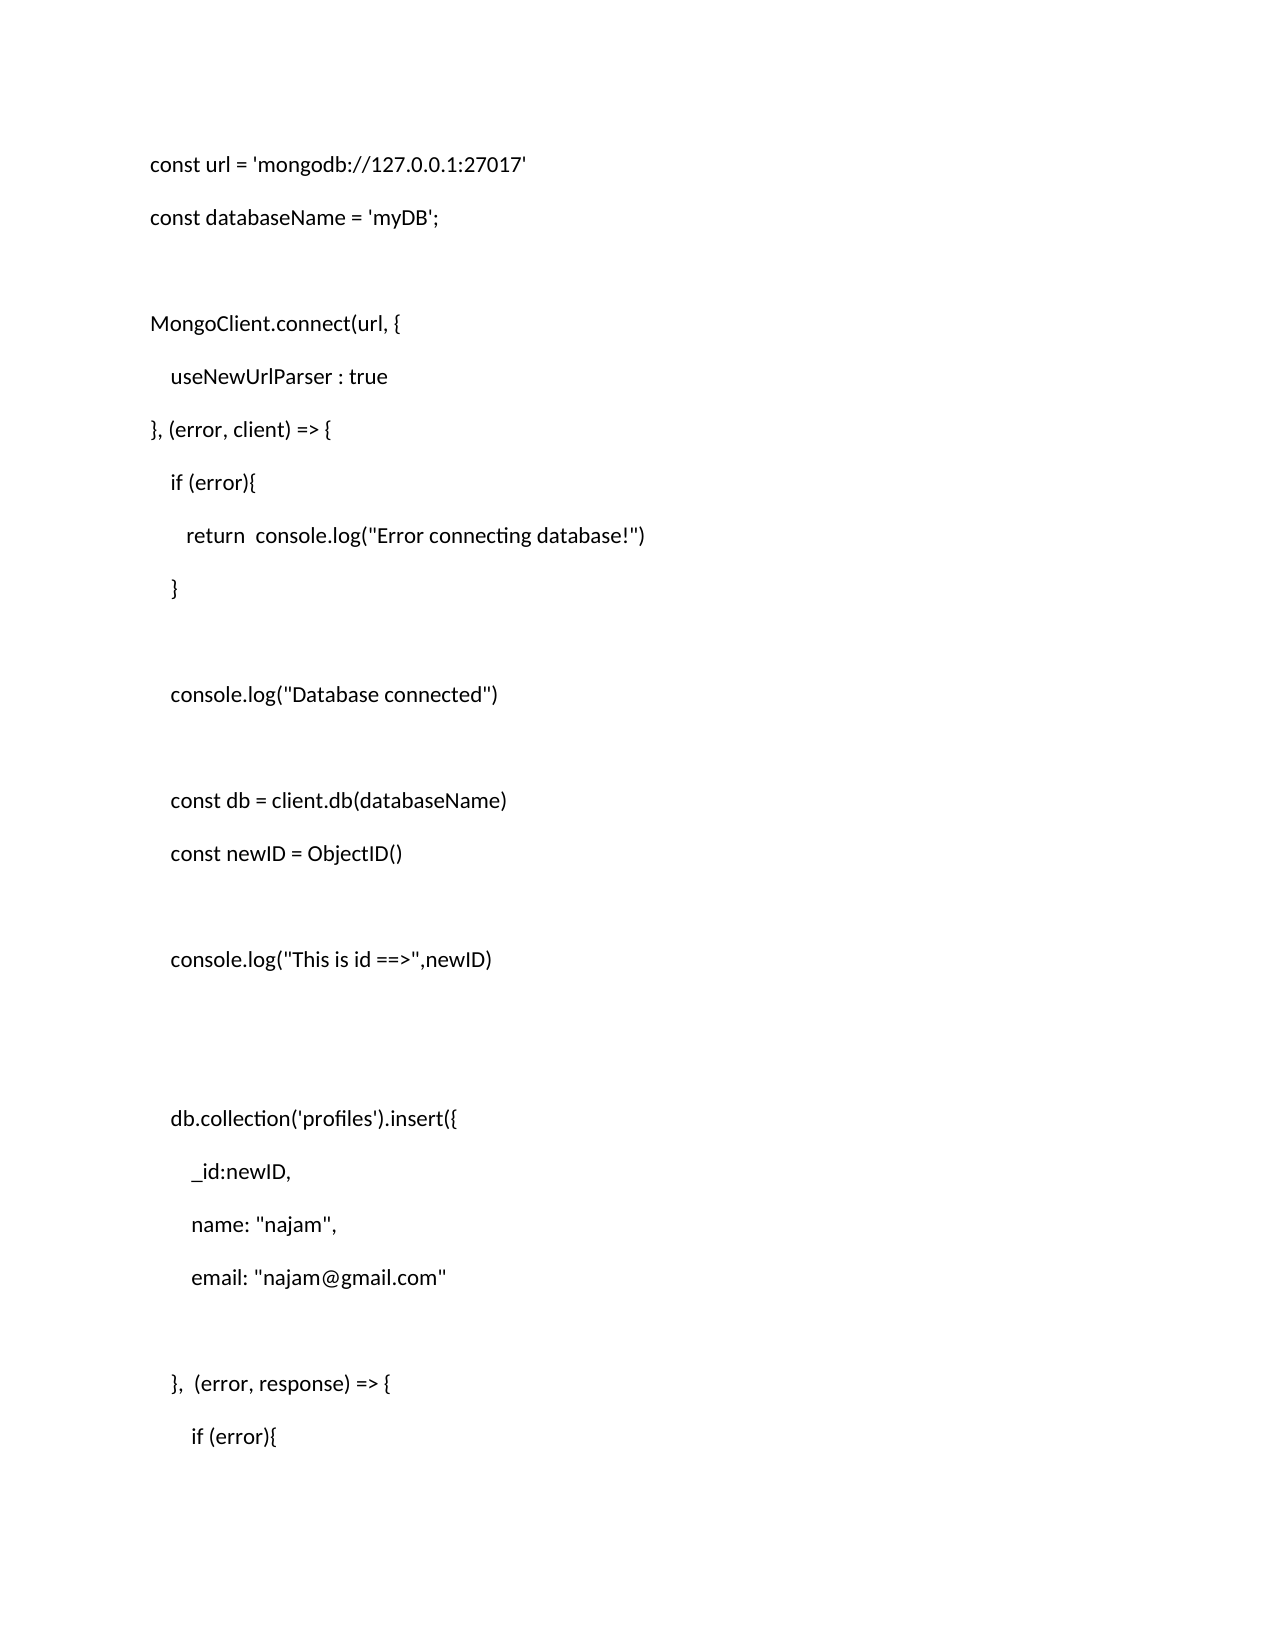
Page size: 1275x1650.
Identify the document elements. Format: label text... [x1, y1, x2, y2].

text name: "najam", [150, 1210, 1125, 1238]
text email: "najam@gmail.com" [150, 1263, 1125, 1291]
text }, (error, client) => { [150, 415, 1125, 443]
text } [150, 574, 1125, 602]
text console.log("This is id ==>",newID) [150, 945, 1125, 973]
text }, (error, response) => { [150, 1369, 1125, 1397]
text console.log("Database connected") [150, 680, 1125, 708]
text if (error){ [150, 1422, 1125, 1451]
text _id:newID, [150, 1157, 1125, 1185]
text if (error){ [150, 468, 1125, 496]
text const newID = ObjectID() [150, 839, 1125, 867]
text const databaseName = 'myDB'; [150, 203, 1125, 231]
text db.collection('profiles').insert({ [150, 1104, 1125, 1132]
text const url = 'mongodb://127.0.0.1:27017' [150, 150, 1125, 178]
text useNewUrlParser : true [150, 362, 1125, 390]
text return console.log("Error connecting database!") [150, 521, 1125, 549]
text const db = client.db(databaseName) [150, 786, 1125, 814]
text MongoClient.connect(url, { [150, 309, 1125, 337]
